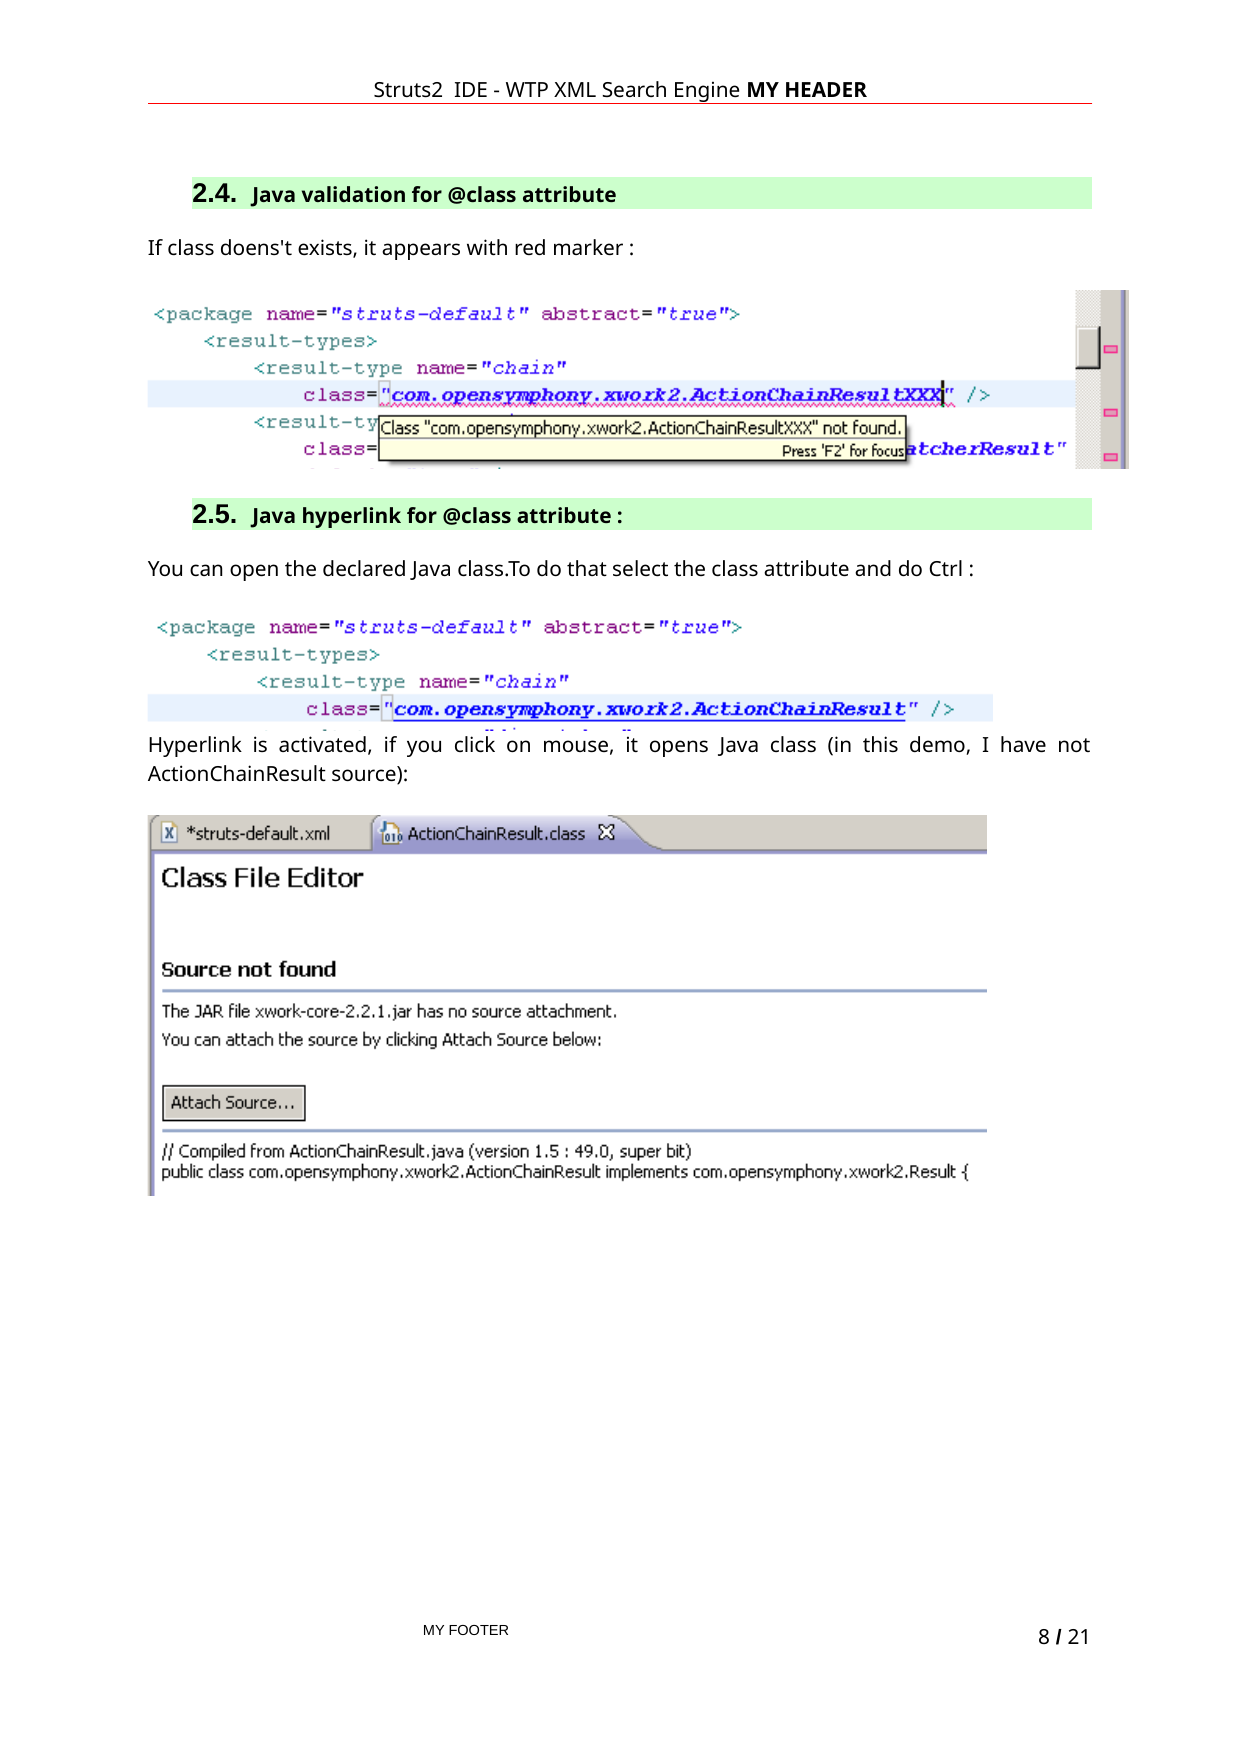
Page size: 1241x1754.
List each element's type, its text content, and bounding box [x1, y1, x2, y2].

text If class doens't exists, it appears with red marker : [148, 233, 1092, 262]
text You can open the declared Java class.To do that select the class attribute and do Ctrl : [148, 554, 1092, 583]
text Hyperlink is activated, if you click on mouse, it opens Java class (in this demo, I have not ActionChainResult source): [148, 730, 1092, 787]
text Java validation for @class attribute [192, 177, 1092, 209]
text Java hyperlink for @class attribute : [192, 498, 1092, 530]
